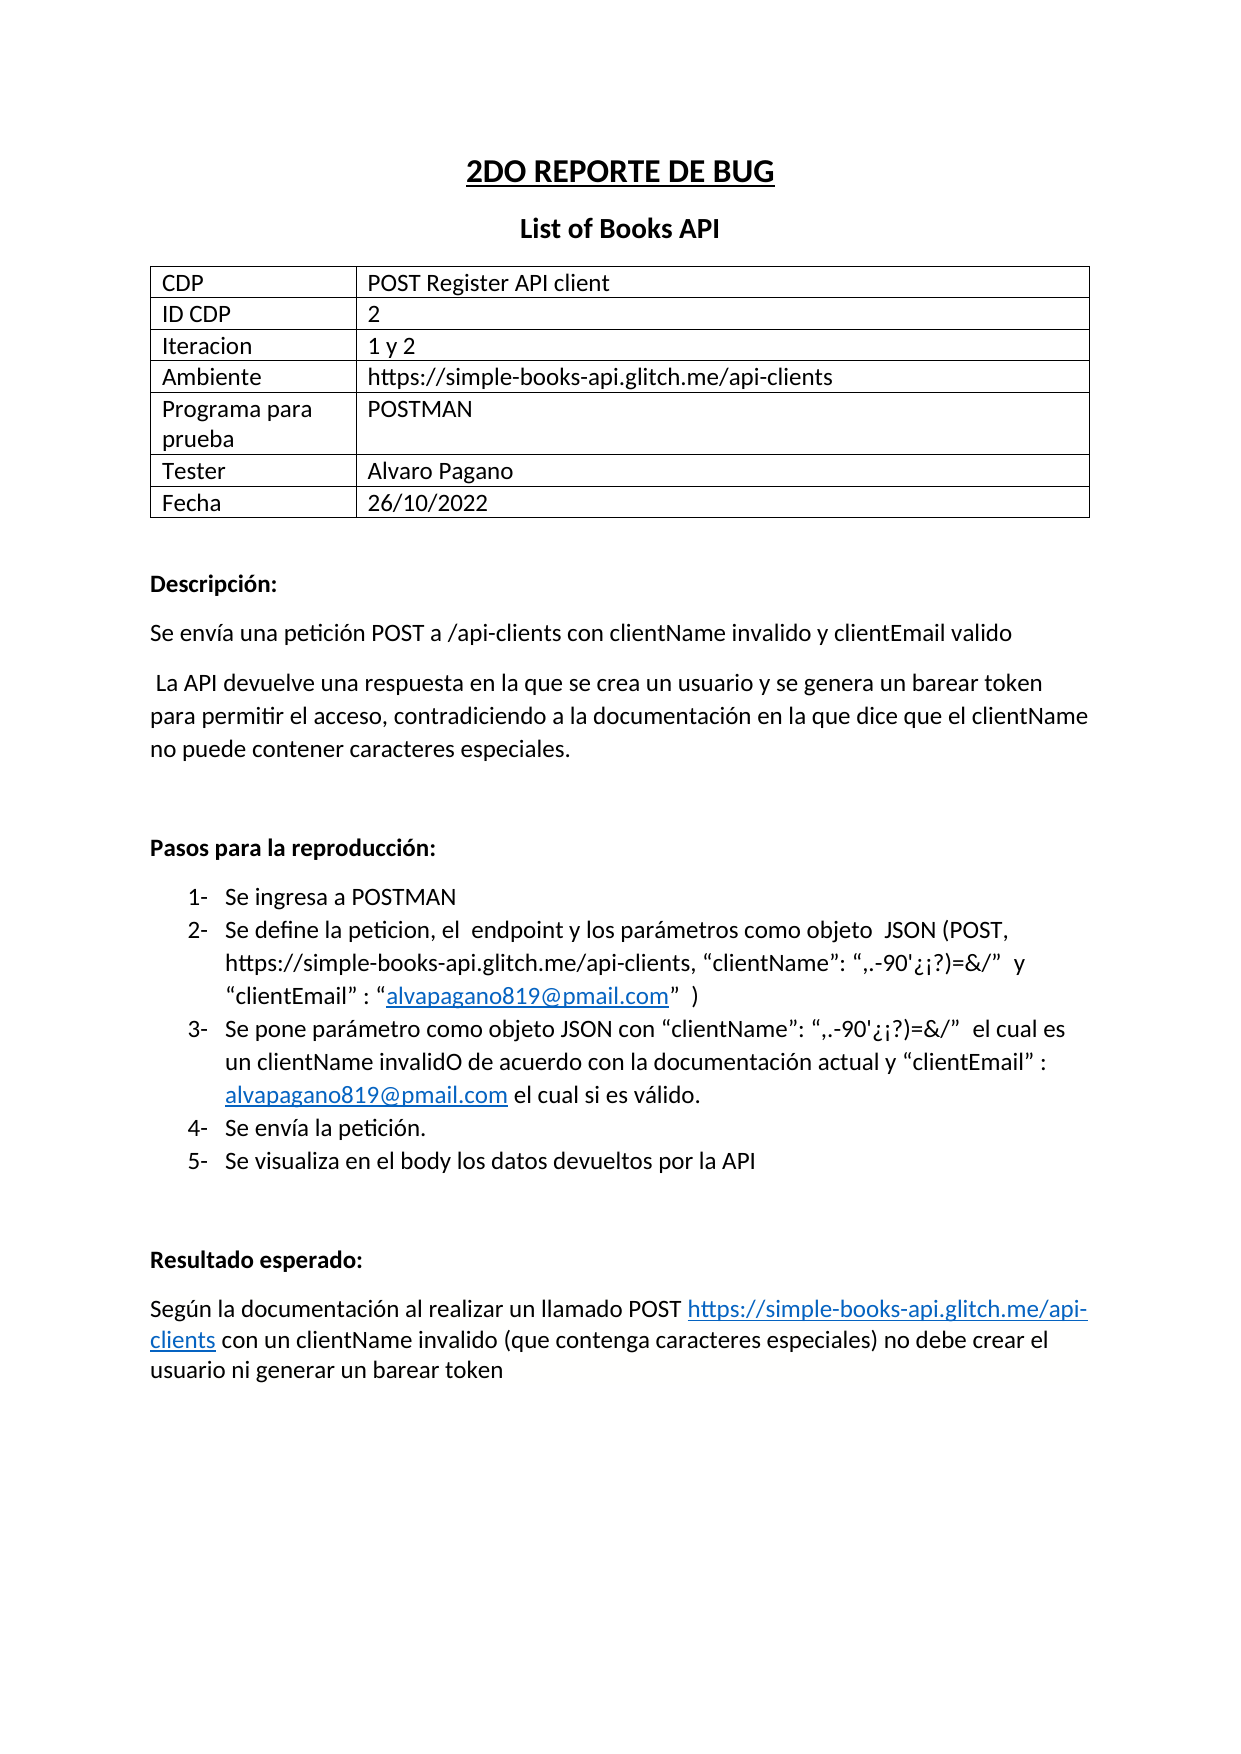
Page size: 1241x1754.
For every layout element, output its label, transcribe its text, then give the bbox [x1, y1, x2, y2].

text La API devuelve una respuesta en la que se crea un usuario y se genera un barear token para permitir el acceso, contradiciendo a la documentación en la que dice que el clientName no puede contener caracteres especiales. [150, 667, 1090, 763]
text Descripción: [150, 568, 1090, 598]
list Se pone parámetro como objeto JSON con “clientName”: “,.-90'¿¡?)=&/” el cual es un clientName invalidO de acuerdo con la documentación actual y “clientEmail” : alvapagano819@pmail.com el cual si es válido. [187, 1013, 1090, 1109]
list Se define la peticion, el endpoint y los parámetros como objeto JSON (POST, https://simple-books-api.glitch.me/api-clients, “clientName”: “,.-90'¿¡?)=&/” y “clientEmail” : “alvapagano819@pmail.com” ) [187, 914, 1090, 1011]
list Se ingresa a POSTMAN [187, 882, 1090, 912]
table_cell Iteracion [151, 330, 356, 360]
text List of Books API [150, 211, 1090, 246]
text Según la documentación al realizar un llamado POST https://simple-books-api.glitch.me/api-clients con un clientName invalido (que contenga caracteres especiales) no debe crear el usuario ni generar un barear token [150, 1294, 1090, 1385]
list Se envía la petición. [187, 1112, 1090, 1142]
table_cell 26/10/2022 [357, 487, 1089, 517]
table_cell https://simple-books-api.glitch.me/api-clients [357, 361, 1089, 392]
table_cell Fecha [151, 487, 356, 517]
table_cell Alvaro Pagano [357, 455, 1089, 486]
table_cell ID CDP [151, 298, 356, 329]
table_cell Ambiente [151, 361, 356, 392]
table_cell 2 [357, 298, 1089, 329]
table_cell Programa para prueba [151, 393, 356, 454]
text Pasos para la reproducción: [150, 832, 1090, 862]
table_header POST Register API client [357, 267, 1089, 297]
text Resultado esperado: [150, 1244, 1090, 1274]
text 2DO REPORTE DE BUG [150, 150, 1090, 191]
table_cell Tester [151, 455, 356, 486]
table_cell 1 y 2 [357, 330, 1089, 360]
table_cell POSTMAN [357, 393, 1089, 454]
table_header CDP [151, 267, 356, 297]
text Se envía una petición POST a /api-clients con clientName invalido y clientEmail valido [150, 617, 1090, 648]
list Se visualiza en el body los datos devueltos por la API [187, 1145, 1090, 1175]
